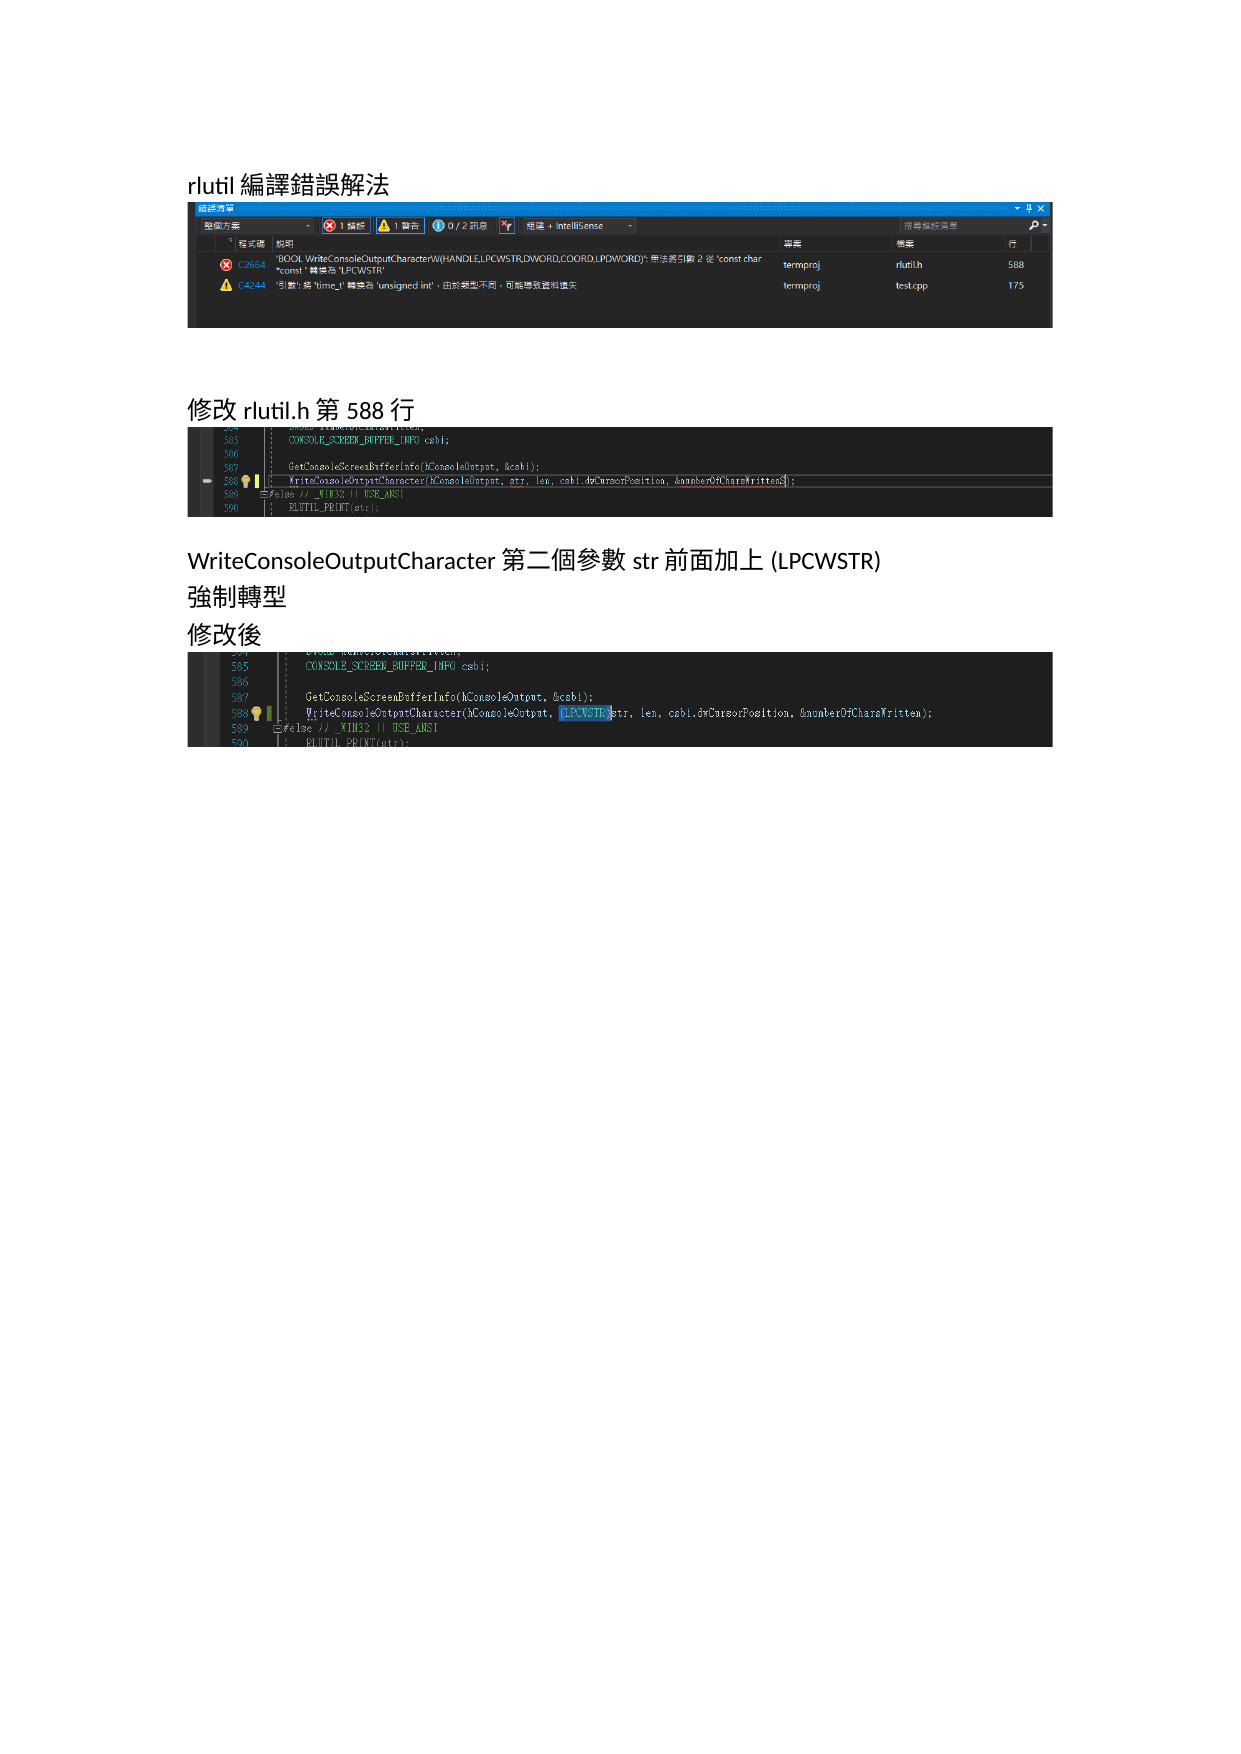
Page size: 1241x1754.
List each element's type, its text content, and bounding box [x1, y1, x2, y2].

text 強制轉型 [187, 577, 1053, 614]
text WriteConsoleOutputCharacter 第二個參數 str 前面加上 (LPCWSTR) [187, 539, 1053, 577]
picture [187, 427, 1053, 517]
text rlutil 編譯錯誤解法 [187, 164, 1053, 202]
text 修改後 [187, 614, 1053, 652]
picture [187, 202, 1053, 328]
picture [187, 652, 1053, 747]
text 修改 rlutil.h 第 588 行 [187, 389, 1053, 427]
